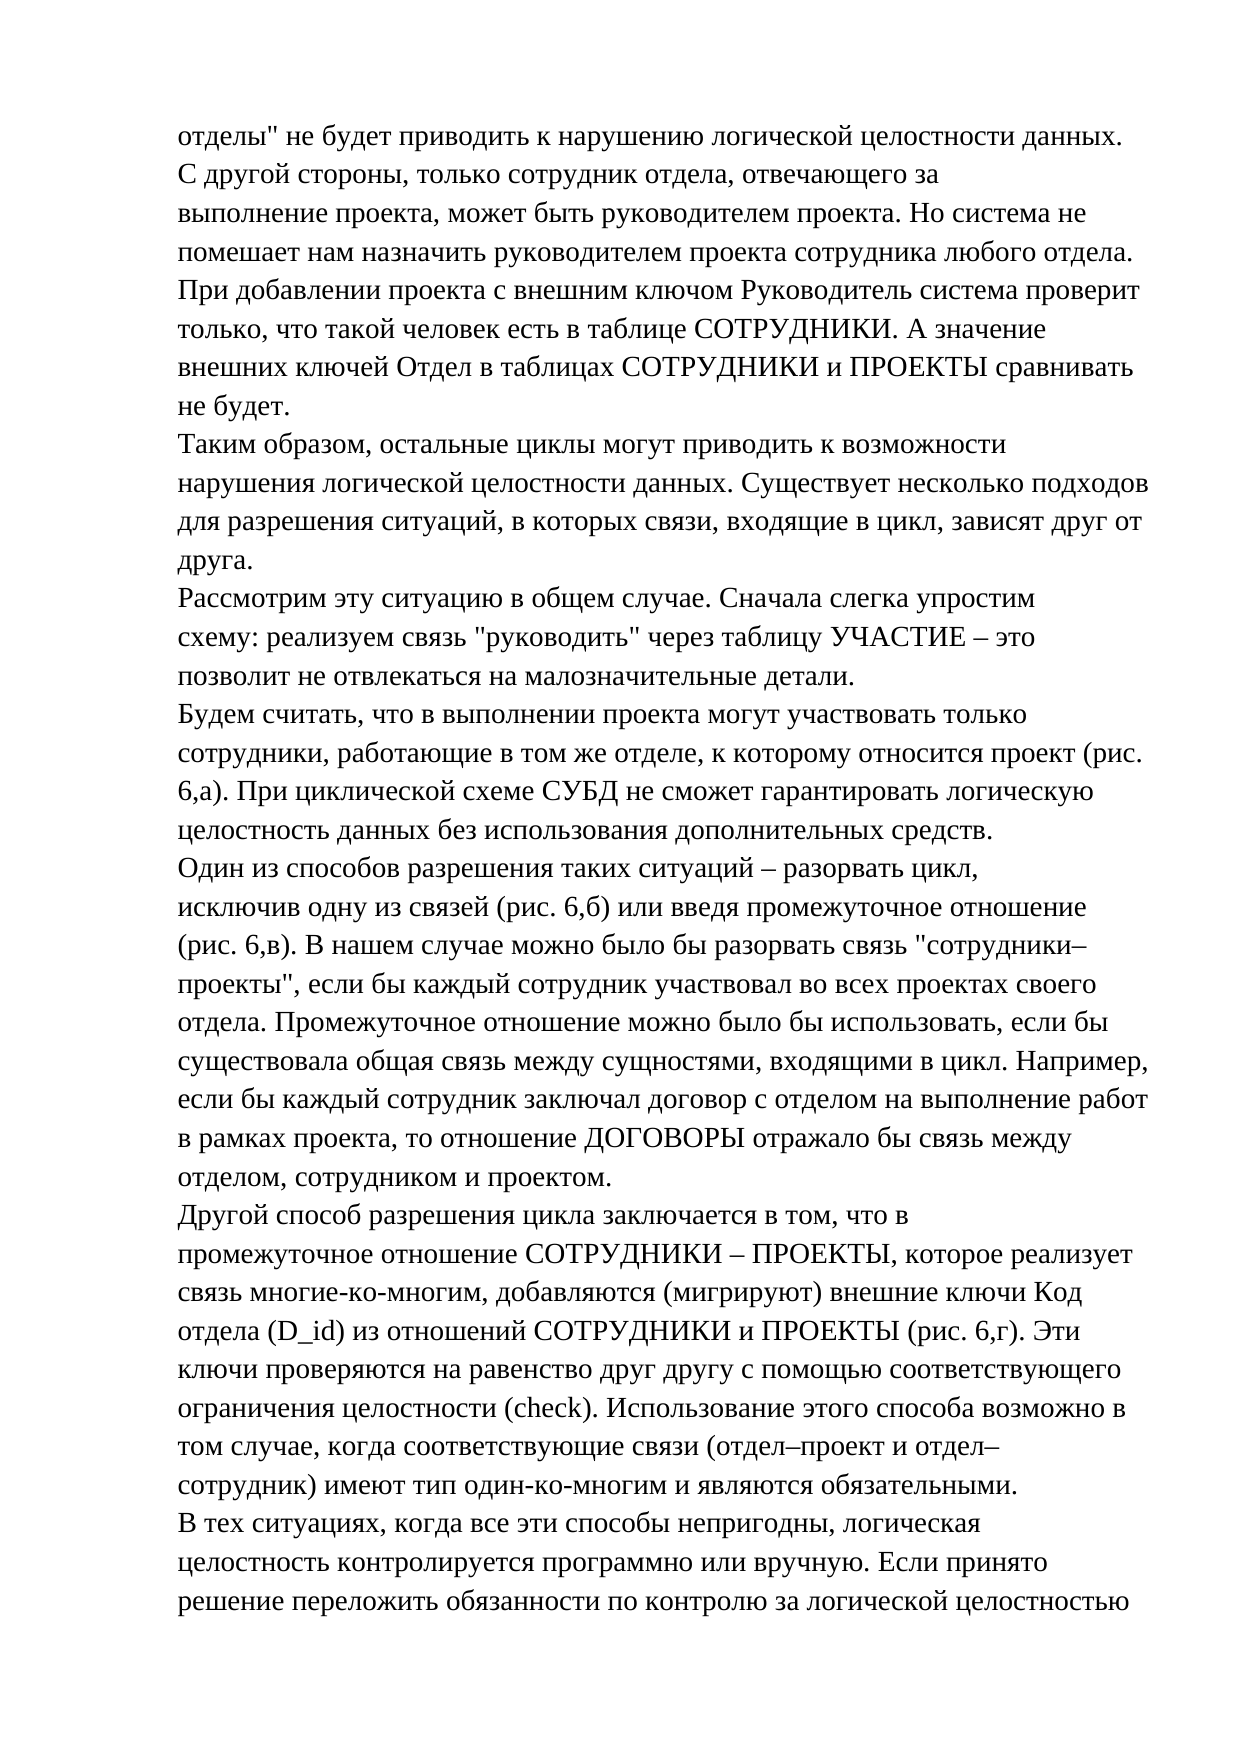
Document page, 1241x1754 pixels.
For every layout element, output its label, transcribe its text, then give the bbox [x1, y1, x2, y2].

text Другой способ разрешения цикла заключается в том, что в [177, 1197, 1152, 1231]
text друга. [177, 542, 1152, 576]
text помешает нам назначить руководителем проекта сотрудника любого отдела. [177, 234, 1152, 267]
text проекты", если бы каждый сотрудник участвовал во всех проектах своего [177, 966, 1152, 999]
text если бы каждый сотрудник заключал договор с отделом на выполнение работ [177, 1082, 1152, 1115]
text Таким образом, остальные циклы могут приводить к возможности [177, 426, 1152, 460]
text не будет. [177, 388, 1152, 421]
text промежуточное отношение СОТРУДНИКИ – ПРОЕКТЫ, которое реализует [177, 1236, 1152, 1269]
text в рамках проекта, то отношение ДОГОВОРЫ отражало бы связь между [177, 1120, 1152, 1154]
text Один из способов разрешения таких ситуаций – разорвать цикл, [177, 850, 1152, 884]
text С другой стороны, только сотрудник отдела, отвечающего за [177, 157, 1152, 190]
text нарушения логической целостности данных. Существует несколько подходов [177, 465, 1152, 498]
text отдела. Промежуточное отношение можно было бы использовать, если бы [177, 1004, 1152, 1038]
text целостность данных без использования дополнительных средств. [177, 812, 1152, 845]
text отделы" не будет приводить к нарушению логической целостности данных. [177, 118, 1152, 152]
text Рассмотрим эту ситуацию в общем случае. Сначала слегка упростим [177, 581, 1152, 614]
text существовала общая связь между сущностями, входящими в цикл. Например, [177, 1043, 1152, 1077]
text исключив одну из связей (рис. 6,б) или введя промежуточное отношение [177, 889, 1152, 922]
text выполнение проекта, может быть руководителем проекта. Но система не [177, 195, 1152, 229]
text решение переложить обязанности по контролю за логической целостностью [177, 1583, 1152, 1616]
text внешних ключей Отдел в таблицах СОТРУДНИКИ и ПРОЕКТЫ сравнивать [177, 349, 1152, 383]
text 6,а). При циклической схеме СУБД не сможет гарантировать логическую [177, 773, 1152, 807]
text сотрудник) имеют тип один-ко-многим и являются обязательными. [177, 1467, 1152, 1501]
text (рис. 6,в). В нашем случае можно было бы разорвать связь "сотрудники– [177, 927, 1152, 961]
text ограничения целостности (check). Использование этого способа возможно в [177, 1390, 1152, 1423]
text схему: реализуем связь "руководить" через таблицу УЧАСТИЕ – это [177, 619, 1152, 653]
text связь многие-ко-многим, добавляются (мигрируют) внешние ключи Код [177, 1274, 1152, 1308]
text Будем считать, что в выполнении проекта могут участвовать только [177, 696, 1152, 730]
text В тех ситуациях, когда все эти способы непригодны, логическая [177, 1506, 1152, 1539]
text При добавлении проекта с внешним ключом Руководитель система проверит [177, 272, 1152, 306]
text отделом, сотрудником и проектом. [177, 1159, 1152, 1192]
text сотрудники, работающие в том же отделе, к которому относится проект (рис. [177, 735, 1152, 768]
text целостность контролируется программно или вручную. Если принято [177, 1544, 1152, 1578]
text для разрешения ситуаций, в которых связи, входящие в цикл, зависят друг от [177, 503, 1152, 537]
text только, что такой человек есть в таблице СОТРУДНИКИ. А значение [177, 311, 1152, 344]
text ключи проверяются на равенство друг другу с помощью соответствующего [177, 1351, 1152, 1385]
text отдела (D_id) из отношений СОТРУДНИКИ и ПРОЕКТЫ (рис. 6,г). Эти [177, 1313, 1152, 1346]
text том случае, когда соответствующие связи (отдел–проект и отдел– [177, 1428, 1152, 1462]
text позволит не отвлекаться на малозначительные детали. [177, 658, 1152, 691]
